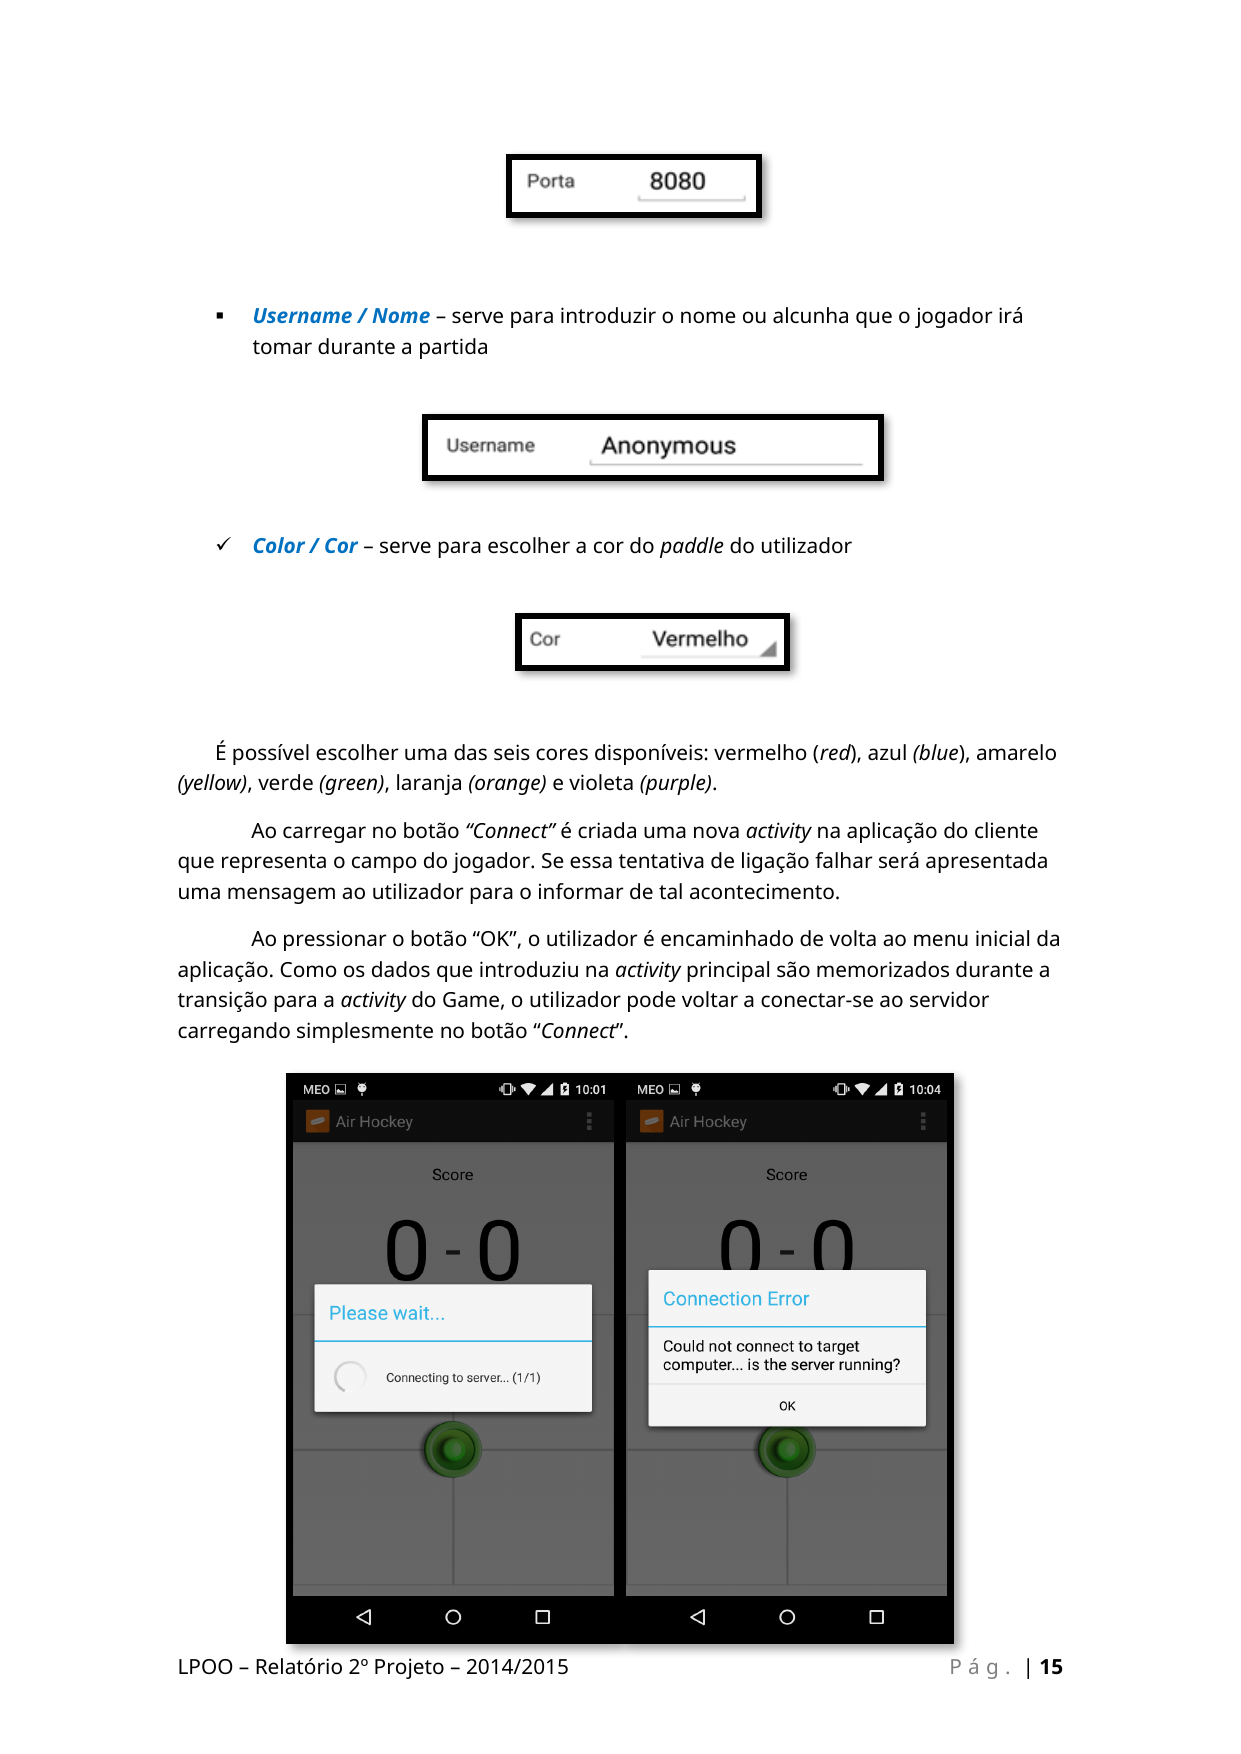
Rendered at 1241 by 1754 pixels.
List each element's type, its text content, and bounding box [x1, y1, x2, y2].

picture [626, 1079, 947, 1638]
picture [522, 619, 784, 665]
picture [293, 1079, 614, 1638]
picture [512, 160, 756, 212]
list Username / Nome – serve para introduzir o nome ou alcunha que o jogador irá tomar durante a partida [215, 301, 1063, 360]
text Ao carregar no botão “Connect” é criada uma nova activity na aplicação do cliente que representa o campo do jogador. Se essa tentativa de ligação falhar será apresentada uma mensagem ao utilizador para o informar de tal acontecimento. [177, 816, 1063, 905]
text É possível escolher uma das seis cores disponíveis: vermelho (red), azul (blue), amarelo (yellow), verde (green), laranja (orange) e violeta (purple). [177, 738, 1063, 797]
picture [428, 420, 878, 475]
list Color / Cor – serve para escolher a cor do paddle do utilizador [215, 531, 1063, 560]
text Ao pressionar o botão “OK”, o utilizador é encaminhado de volta ao menu inicial da aplicação. Como os dados que introduziu na activity principal são memorizados durante a transição para a activity do Game, o utilizador pode voltar a conectar-se ao servidor carregando simplesmente no botão “Connect”. [177, 924, 1063, 1044]
